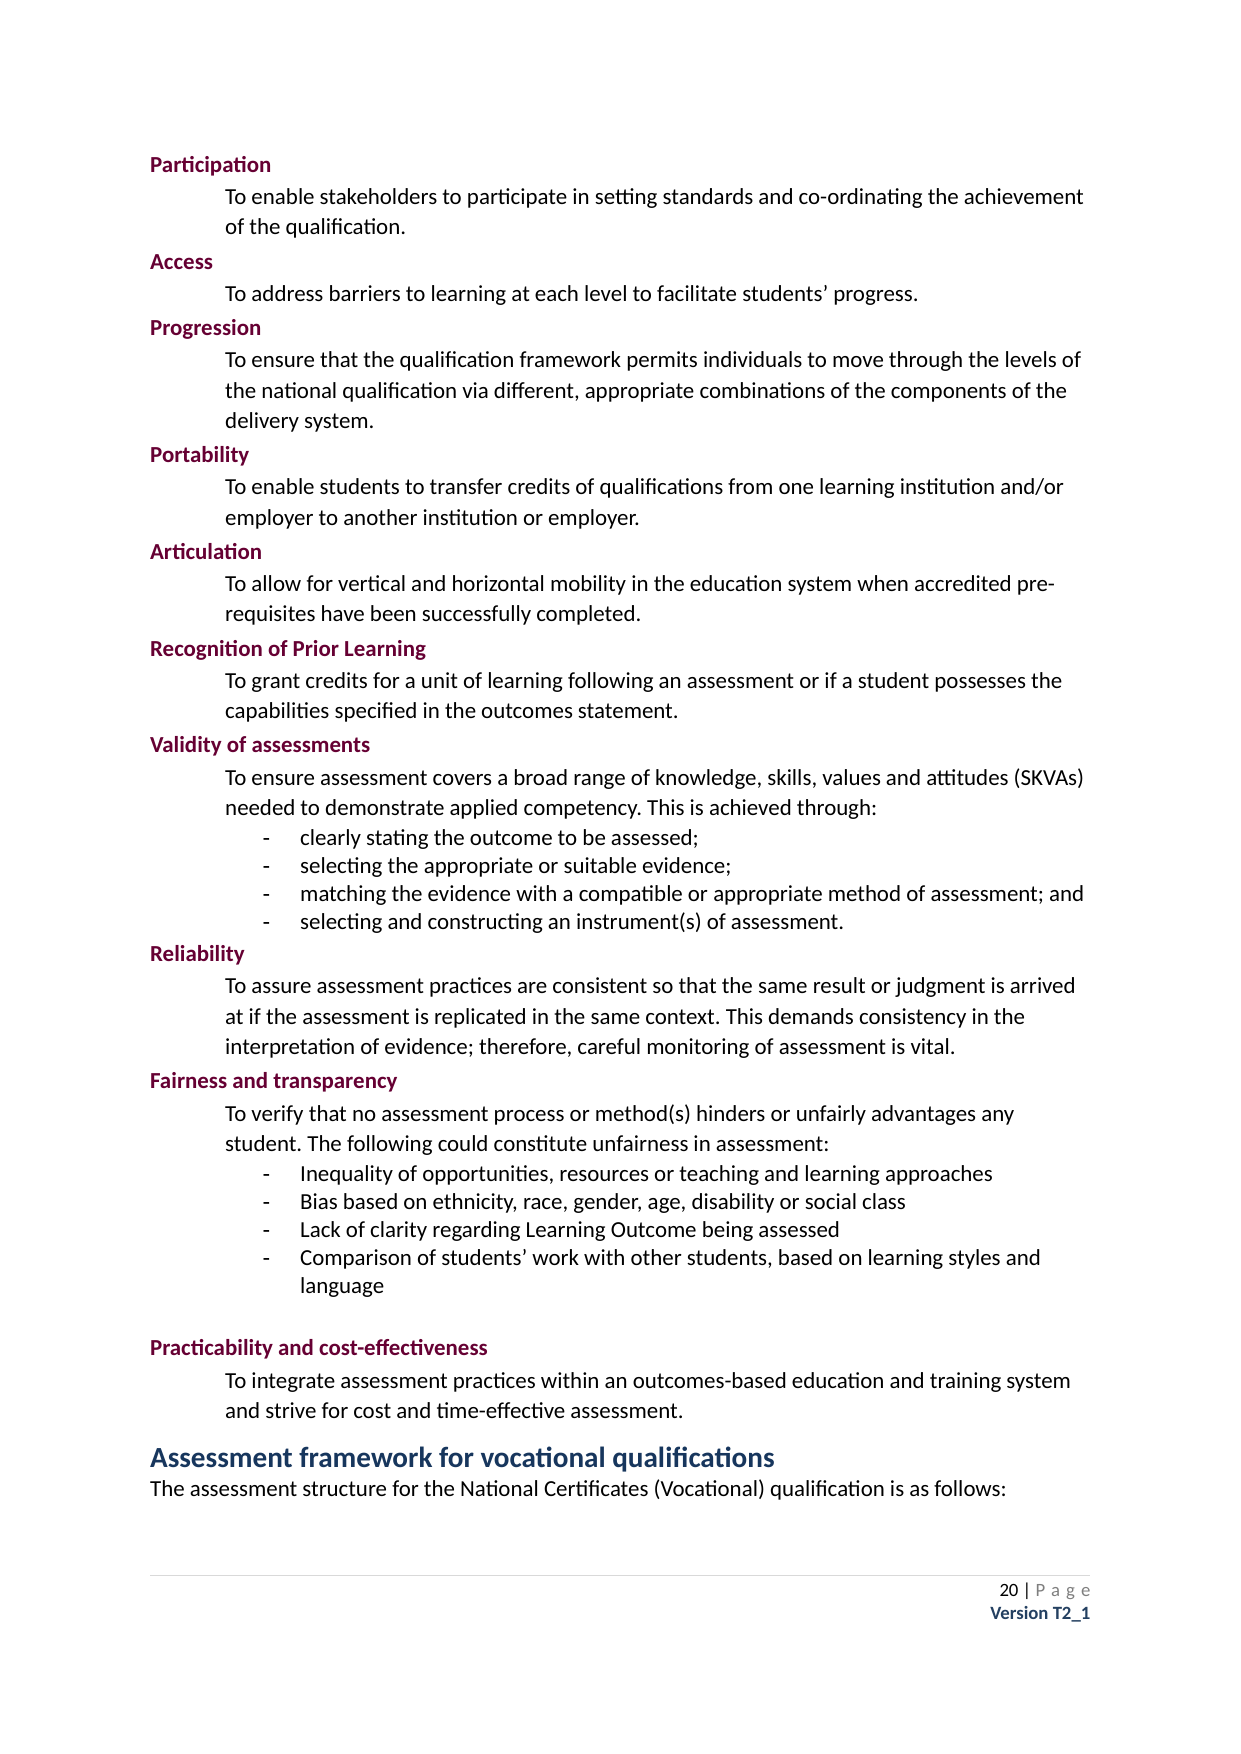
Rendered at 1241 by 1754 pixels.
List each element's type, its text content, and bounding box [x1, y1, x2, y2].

subtitle Assessment framework for vocational qualifications [150, 1439, 1090, 1474]
text Practicability and cost-effectiveness [150, 1333, 1090, 1362]
text To ensure assessment covers a broad range of knowledge, skills, values and attitudes (SKVAs) needed to demonstrate applied competency. This is achieved through: [225, 763, 1090, 821]
text Fairness and transparency [150, 1066, 1090, 1094]
text To grant credits for a unit of learning following an assessment or if a student possesses the capabilities specified in the outcomes statement. [225, 666, 1090, 724]
list matching the evidence with a compatible or appropriate method of assessment; and [262, 879, 1090, 907]
text Progression [150, 313, 1090, 341]
list Lack of clarity regarding Learning Outcome being assessed [262, 1215, 1090, 1243]
text Access [150, 247, 1090, 275]
list selecting and constructing an instrument(s) of assessment. [262, 907, 1090, 935]
text Articulation [150, 537, 1090, 565]
list clearly stating the outcome to be assessed; [262, 823, 1090, 851]
text Portability [150, 440, 1090, 468]
list Inequality of opportunities, resources or teaching and learning approaches [262, 1159, 1090, 1187]
text To allow for vertical and horizontal mobility in the education system when accredited pre-requisites have been successfully completed. [225, 569, 1090, 627]
list selecting the appropriate or suitable evidence; [262, 851, 1090, 879]
text To enable stakeholders to participate in setting standards and co-ordinating the achievement of the qualification. [225, 182, 1090, 240]
text Validity of assessments [150, 731, 1090, 759]
text To enable students to transfer credits of qualifications from one learning institution and/or employer to another institution or employer. [225, 472, 1090, 531]
text The assessment structure for the National Certificates (Vocational) qualification is as follows: [150, 1474, 1090, 1502]
text Reliability [150, 939, 1090, 967]
list Comparison of students’ work with other students, based on learning styles and language [262, 1243, 1090, 1299]
text Participation [150, 150, 1090, 178]
text To assure assessment practices are consistent so that the same result or judgment is arrived at if the assessment is replicated in the same context. This demands consistency in the interpretation of evidence; therefore, careful monitoring of assessment is vital. [225, 972, 1090, 1060]
list Bias based on ethnicity, race, gender, age, disability or social class [262, 1187, 1090, 1215]
text To integrate assessment practices within an outcomes-based education and training system and strive for cost and time-effective assessment. [225, 1366, 1090, 1424]
text To verify that no assessment process or method(s) hinders or unfairly advantages any student. The following could constitute unfairness in assessment: [225, 1099, 1090, 1157]
text To address barriers to learning at each level to facilitate students’ progress. [225, 279, 1090, 307]
text Recognition of Prior Learning [150, 634, 1090, 662]
text To ensure that the qualification framework permits individuals to move through the levels of the national qualification via different, appropriate combinations of the components of the delivery system. [225, 346, 1090, 434]
